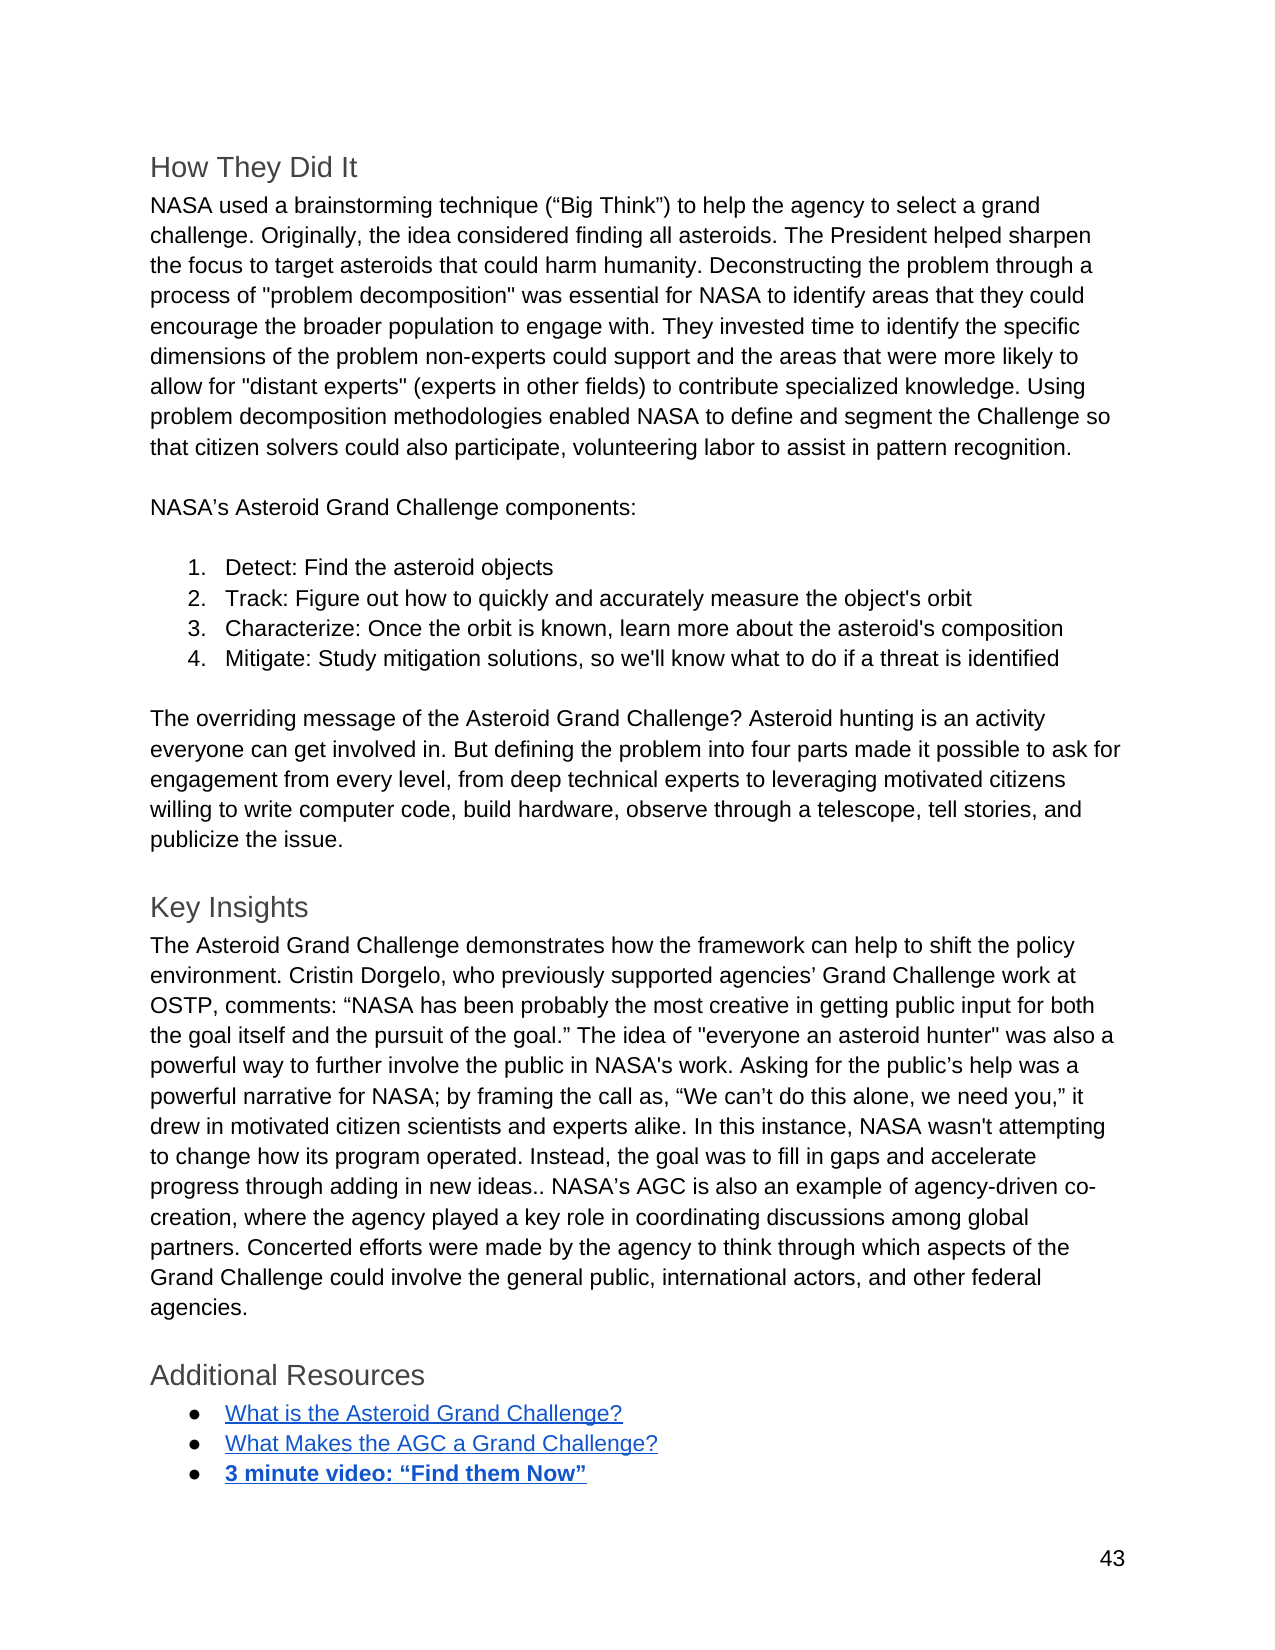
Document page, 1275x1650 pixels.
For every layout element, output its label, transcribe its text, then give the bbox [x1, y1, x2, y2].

subtitle Additional Resources [150, 1358, 1125, 1391]
text The Asteroid Grand Challenge demonstrates how the framework can help to shift the policy environment. Cristin Dorgelo, who previously supported agencies’ Grand Challenge work at OSTP, comments: “NASA has been probably the most creative in getting public input for both the goal itself and the pursuit of the goal.” The idea of "everyone an asteroid hunter" was also a powerful way to further involve the public in NASA's work. Asking for the public’s help was a powerful narrative for NASA; by framing the call as, “We can’t do this alone, we need you,” it drew in motivated citizen scientists and experts alike. In this instance, NASA wasn't attempting to change how its program operated. Instead, the goal was to fill in gaps and accelerate progress through adding in new ideas.. NASA’s AGC is also an example of agency-driven co-creation, where the agency played a key role in coordinating discussions among global partners. Concerted efforts were made by the agency to think through which aspects of the Grand Challenge could involve the general public, international actors, and other federal agencies. [150, 932, 1125, 1321]
subtitle Key Insights [150, 890, 1125, 923]
list Track: Figure out how to quickly and accurately measure the object's orbit [187, 584, 1125, 611]
list Characterize: Once the orbit is known, learn more about the asteroid's composition [187, 615, 1125, 641]
text NASA’s Asteroid Grand Challenge components: [150, 494, 1125, 520]
list 3 minute video: “Find them Now” [187, 1460, 1125, 1486]
subtitle How They Did It [150, 150, 1125, 183]
list Detect: Find the asteroid objects [187, 554, 1125, 581]
text NASA used a brainstorming technique (“Big Think”) to help the agency to select a grand challenge. Originally, the idea considered finding all asteroids. The President helped sharpen the focus to target asteroids that could harm humanity. Deconstructing the problem through a process of "problem decomposition" was essential for NASA to identify areas that they could encourage the broader population to engage with. They invested time to identify the specific dimensions of the problem non-experts could support and the areas that were more likely to allow for "distant experts" (experts in other fields) to contribute specialized knowledge. Using problem decomposition methodologies enabled NASA to define and segment the Challenge so that citizen solvers could also participate, volunteering labor to assist in pattern recognition. [150, 192, 1125, 460]
list Mitigate: Study mitigation solutions, so we'll know what to do if a threat is identified [187, 645, 1125, 671]
list What Makes the AGC a Grand Challenge? [187, 1430, 1125, 1456]
text The overriding message of the Asteroid Grand Challenge? Asteroid hunting is an activity everyone can get involved in. But defining the problem into four parts made it possible to ask for engagement from every level, from deep technical experts to leveraging motivated citizens willing to write computer code, build hardware, observe through a telescope, tell stories, and publicize the issue. [150, 705, 1125, 853]
list What is the Asteroid Grand Challenge? [187, 1399, 1125, 1426]
